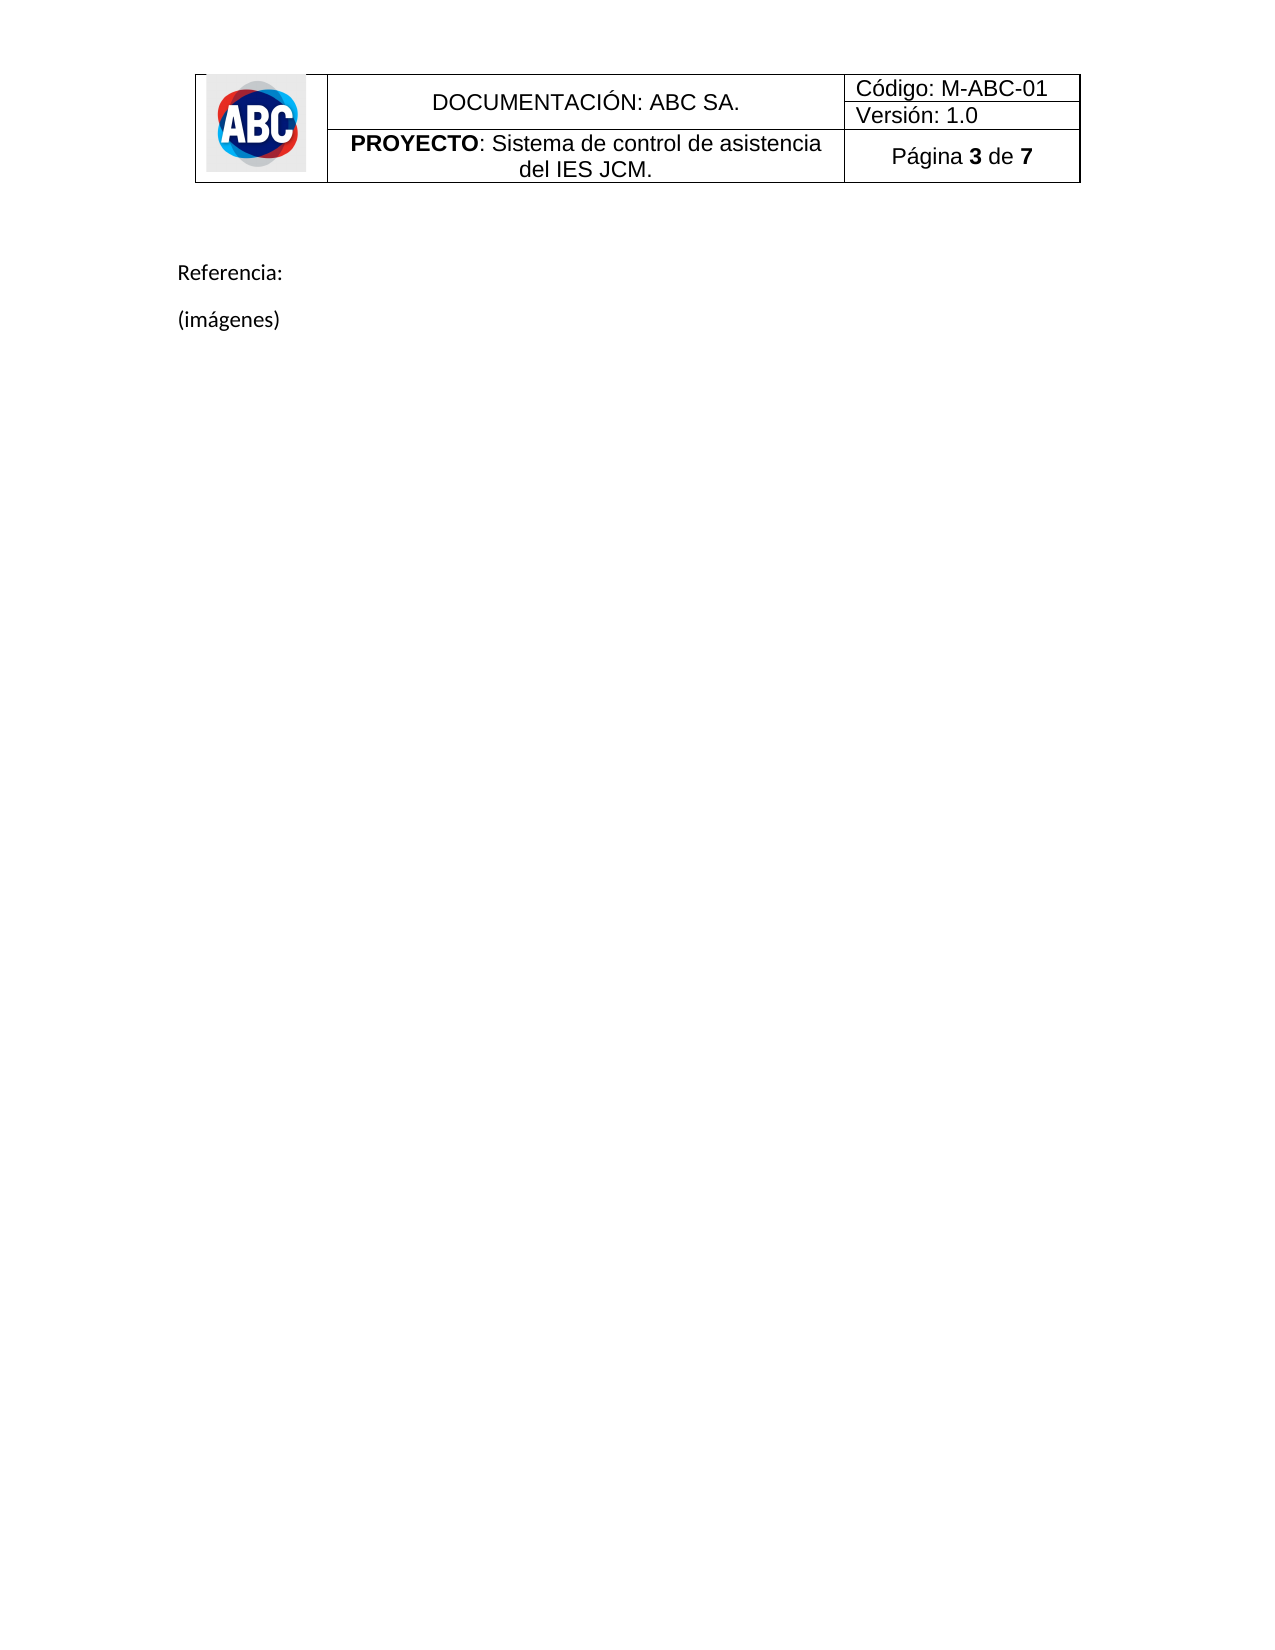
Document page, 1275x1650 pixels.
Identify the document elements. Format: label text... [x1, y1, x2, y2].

text Referencia: [177, 258, 1098, 286]
text (imágenes) [177, 305, 1098, 333]
picture [206, 74, 307, 172]
